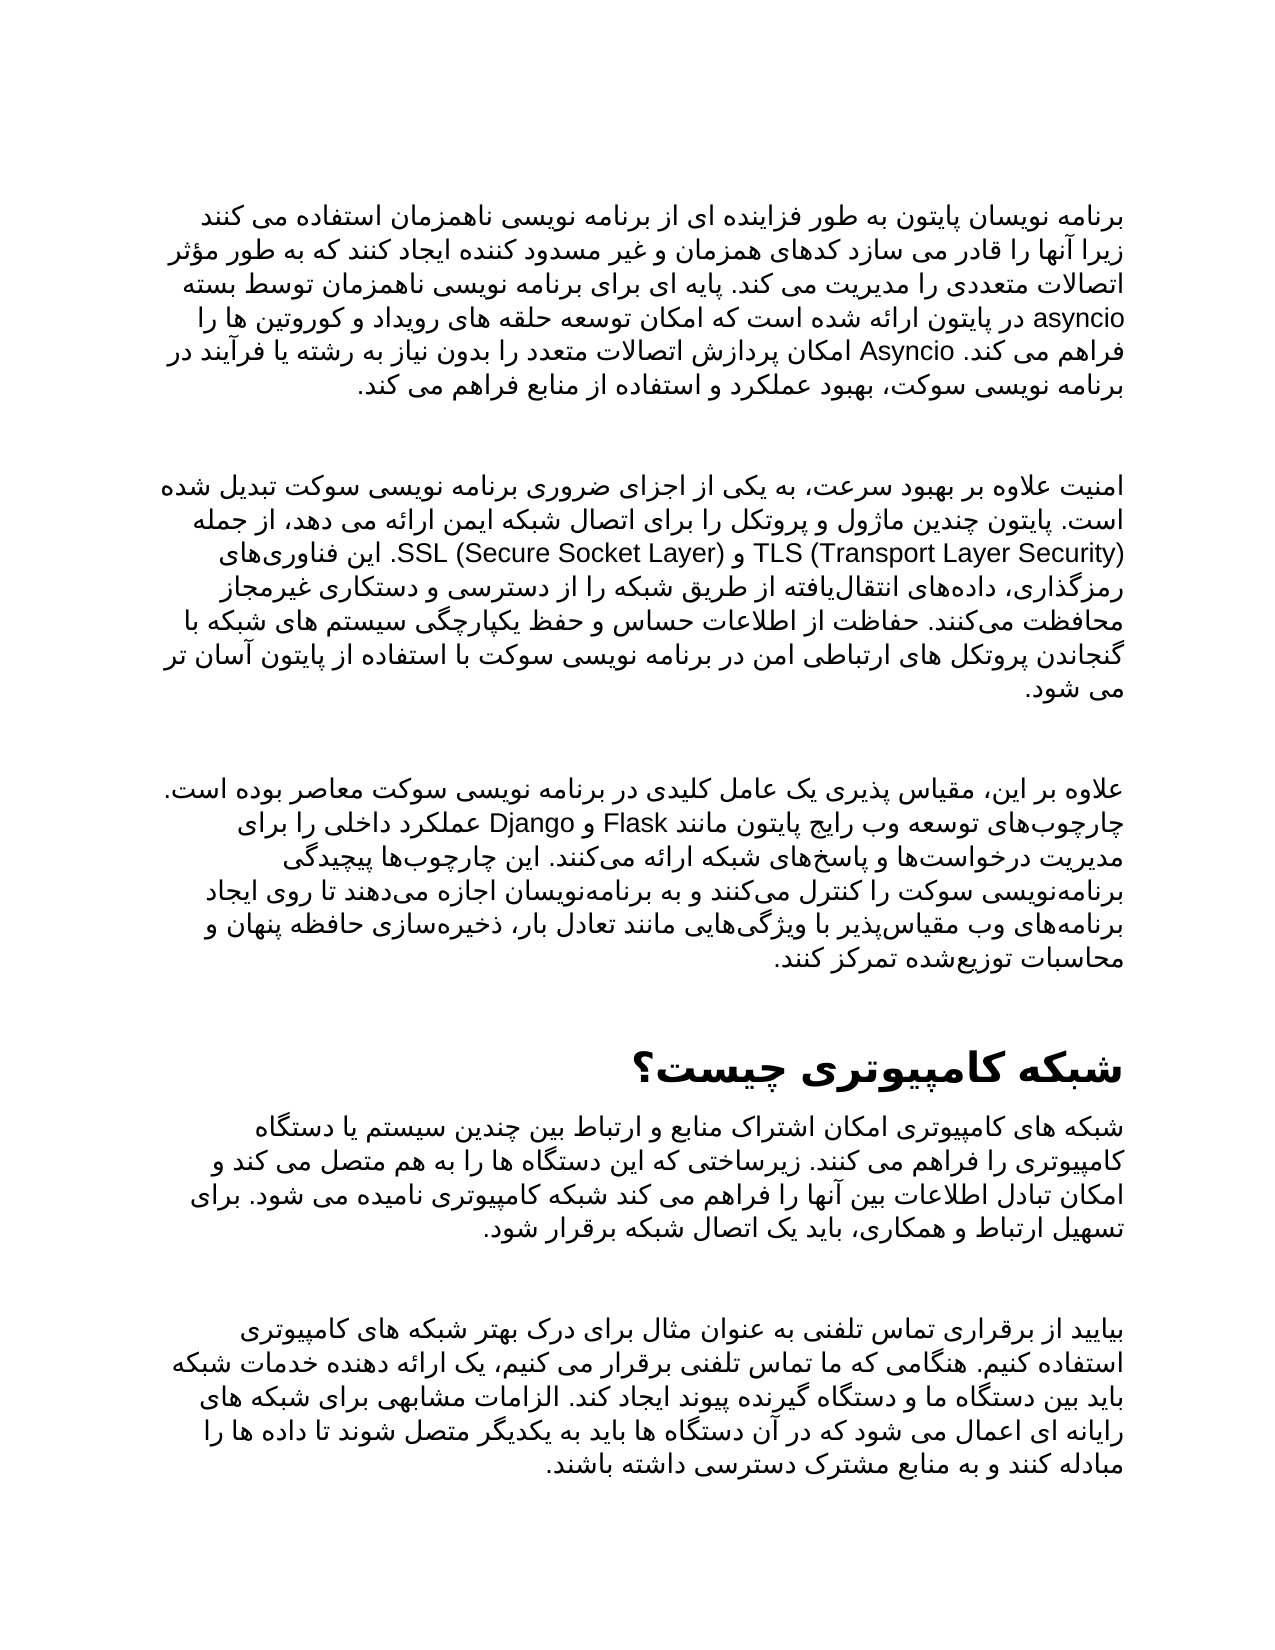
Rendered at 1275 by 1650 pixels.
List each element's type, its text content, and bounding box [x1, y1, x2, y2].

text امنیت علاوه بر بهبود سرعت، به یکی از اجزای ضروری برنامه نویسی سوکت تبدیل شده است. پایتون چندین ماژول و پروتکل را برای اتصال شبکه ایمن ارائه می دهد، از جمله TLS (Transport Layer Security) و SSL (Secure Socket Layer). این فناوری‌های رمزگذاری، داده‌های انتقال‌یافته از طریق شبکه را از دسترسی و دستکاری غیرمجاز محافظت می‌کنند. حفاظت از اطلاعات حساس و حفظ یکپارچگی سیستم های شبکه با گنجاندن پروتکل های ارتباطی امن در برنامه نویسی سوکت با استفاده از پایتون آسان تر می شود. [150, 470, 1125, 704]
text برنامه نویسان پایتون به طور فزاینده ای از برنامه نویسی ناهمزمان استفاده می کنند زیرا آنها را قادر می سازد کدهای همزمان و غیر مسدود کننده ایجاد کنند که به طور مؤثر اتصالات متعددی را مدیریت می کند. پایه ای برای برنامه نویسی ناهمزمان توسط بسته asyncio در پایتون ارائه شده است که امکان توسعه حلقه های رویداد و کوروتین ها را فراهم می کند. Asyncio امکان پردازش اتصالات متعدد را بدون نیاز به رشته یا فرآیند در برنامه نویسی سوکت، بهبود عملکرد و استفاده از منابع فراهم می کند. [150, 200, 1125, 400]
text شبکه کامپیوتری چیست؟ [150, 1043, 1125, 1091]
text بیایید از برقراری تماس تلفنی به عنوان مثال برای درک بهتر شبکه های کامپیوتری استفاده کنیم. هنگامی که ما تماس تلفنی برقرار می کنیم، یک ارائه دهنده خدمات شبکه باید بین دستگاه ما و دستگاه گیرنده پیوند ایجاد کند. الزامات مشابهی برای شبکه های رایانه ای اعمال می شود که در آن دستگاه ها باید به یکدیگر متصل شوند تا داده ها را مبادله کنند و به منابع مشترک دسترسی داشته باشند. [150, 1313, 1125, 1479]
text شبکه های کامپیوتری امکان اشتراک منابع و ارتباط بین چندین سیستم یا دستگاه کامپیوتری را فراهم می کنند. زیرساختی که این دستگاه ها را به هم متصل می کند و امکان تبادل اطلاعات بین آنها را فراهم می کند شبکه کامپیوتری نامیده می شود. برای تسهیل ارتباط و همکاری، باید یک اتصال شبکه برقرار شود. [150, 1111, 1125, 1244]
text علاوه بر این، مقیاس پذیری یک عامل کلیدی در برنامه نویسی سوکت معاصر بوده است. چارچوب‌های توسعه وب رایج پایتون مانند Flask و Django عملکرد داخلی را برای مدیریت درخواست‌ها و پاسخ‌های شبکه ارائه می‌کنند. این چارچوب‌ها پیچیدگی برنامه‌نویسی سوکت را کنترل می‌کنند و به برنامه‌نویسان اجازه می‌دهند تا روی ایجاد برنامه‌های وب مقیاس‌پذیر با ویژگی‌هایی مانند تعادل بار، ذخیره‌سازی حافظه پنهان و محاسبات توزیع‌شده تمرکز کنند. [150, 773, 1125, 973]
